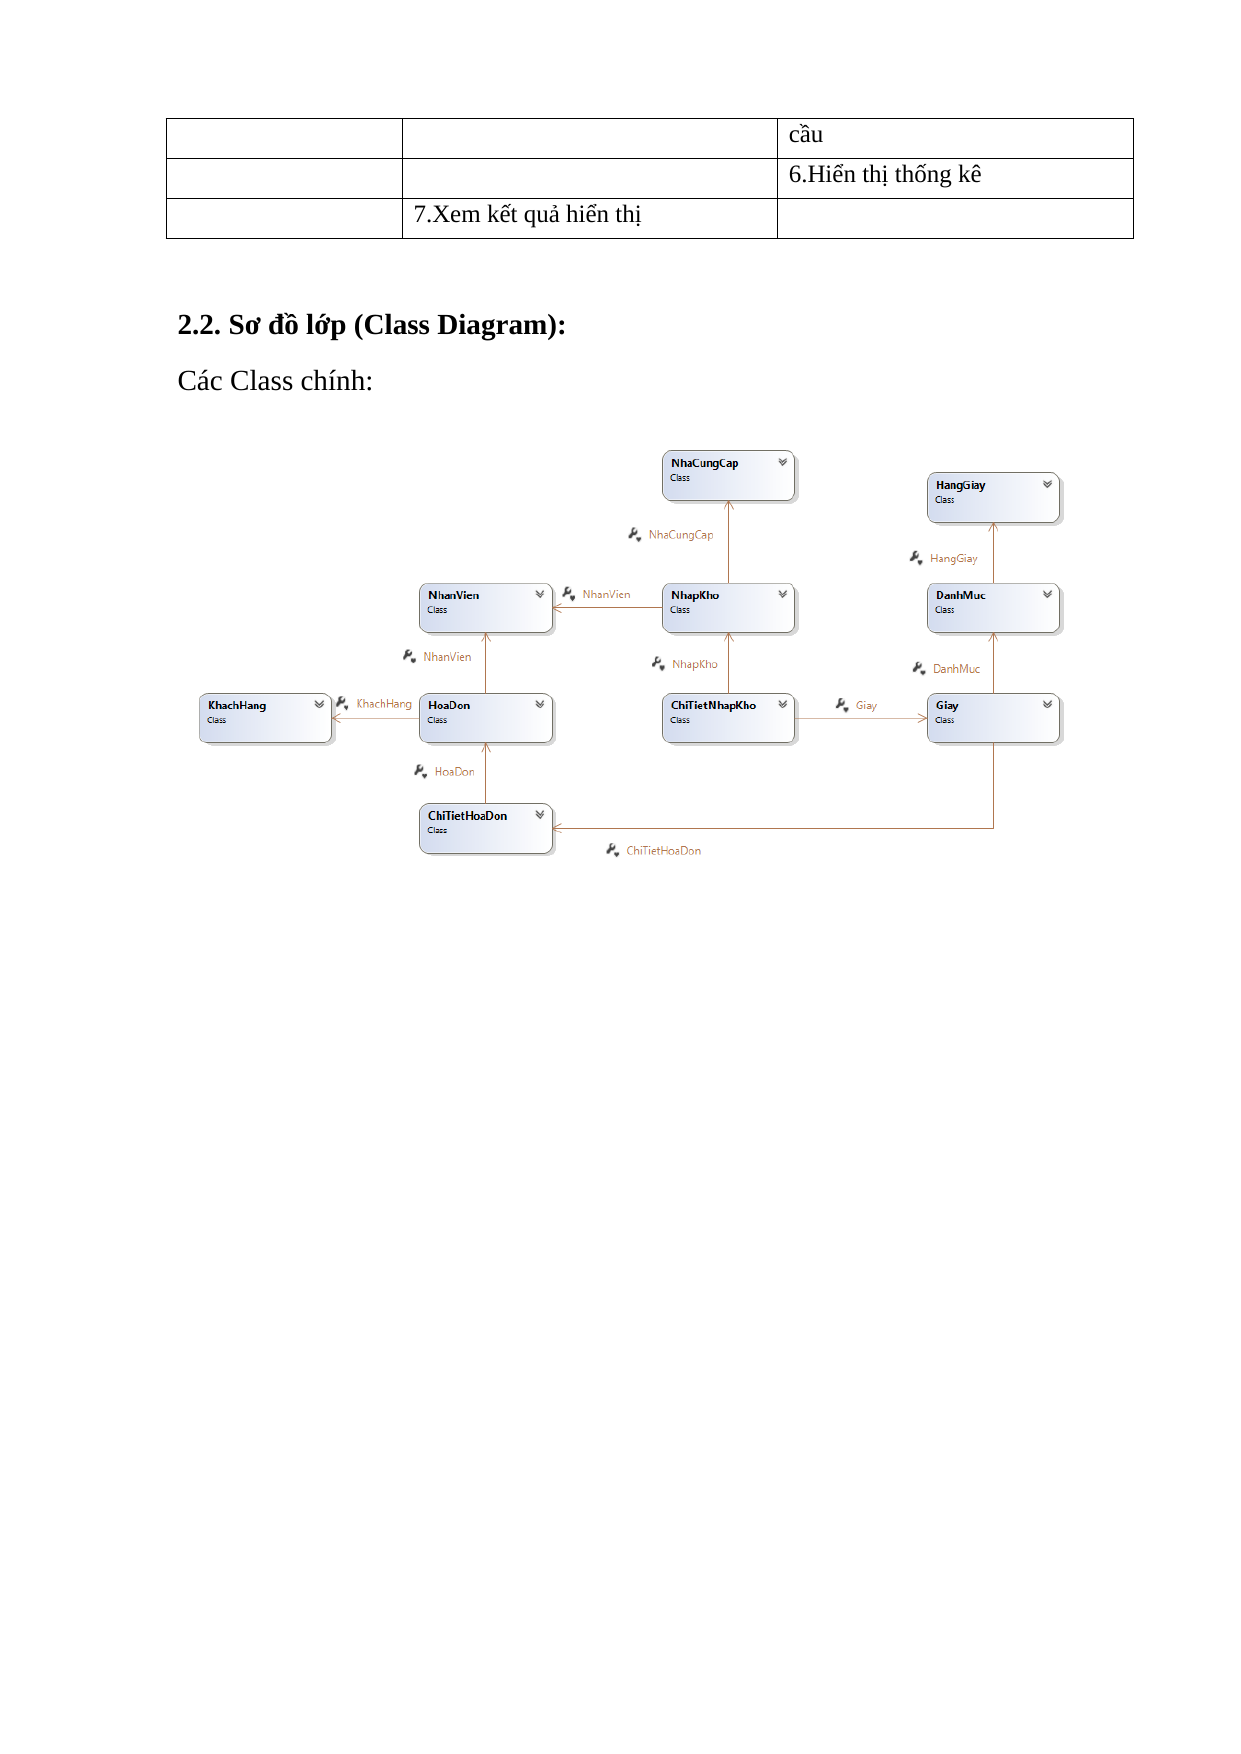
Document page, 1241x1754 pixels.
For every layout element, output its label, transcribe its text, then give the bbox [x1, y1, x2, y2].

table_cell 6.Hiển thị thống kê [778, 159, 1133, 198]
text Sơ đồ lớp (Class Diagram): [177, 307, 1122, 341]
table_cell [167, 159, 402, 198]
table_cell [167, 199, 402, 237]
table_cell [403, 119, 777, 158]
picture [177, 414, 1123, 911]
table_cell 7.Xem kết quả hiển thị [403, 199, 777, 237]
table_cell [778, 119, 1133, 158]
table_cell [778, 199, 1133, 237]
table_cell [167, 119, 402, 158]
table_cell [403, 159, 777, 198]
text Các Class chính: [177, 363, 1122, 397]
